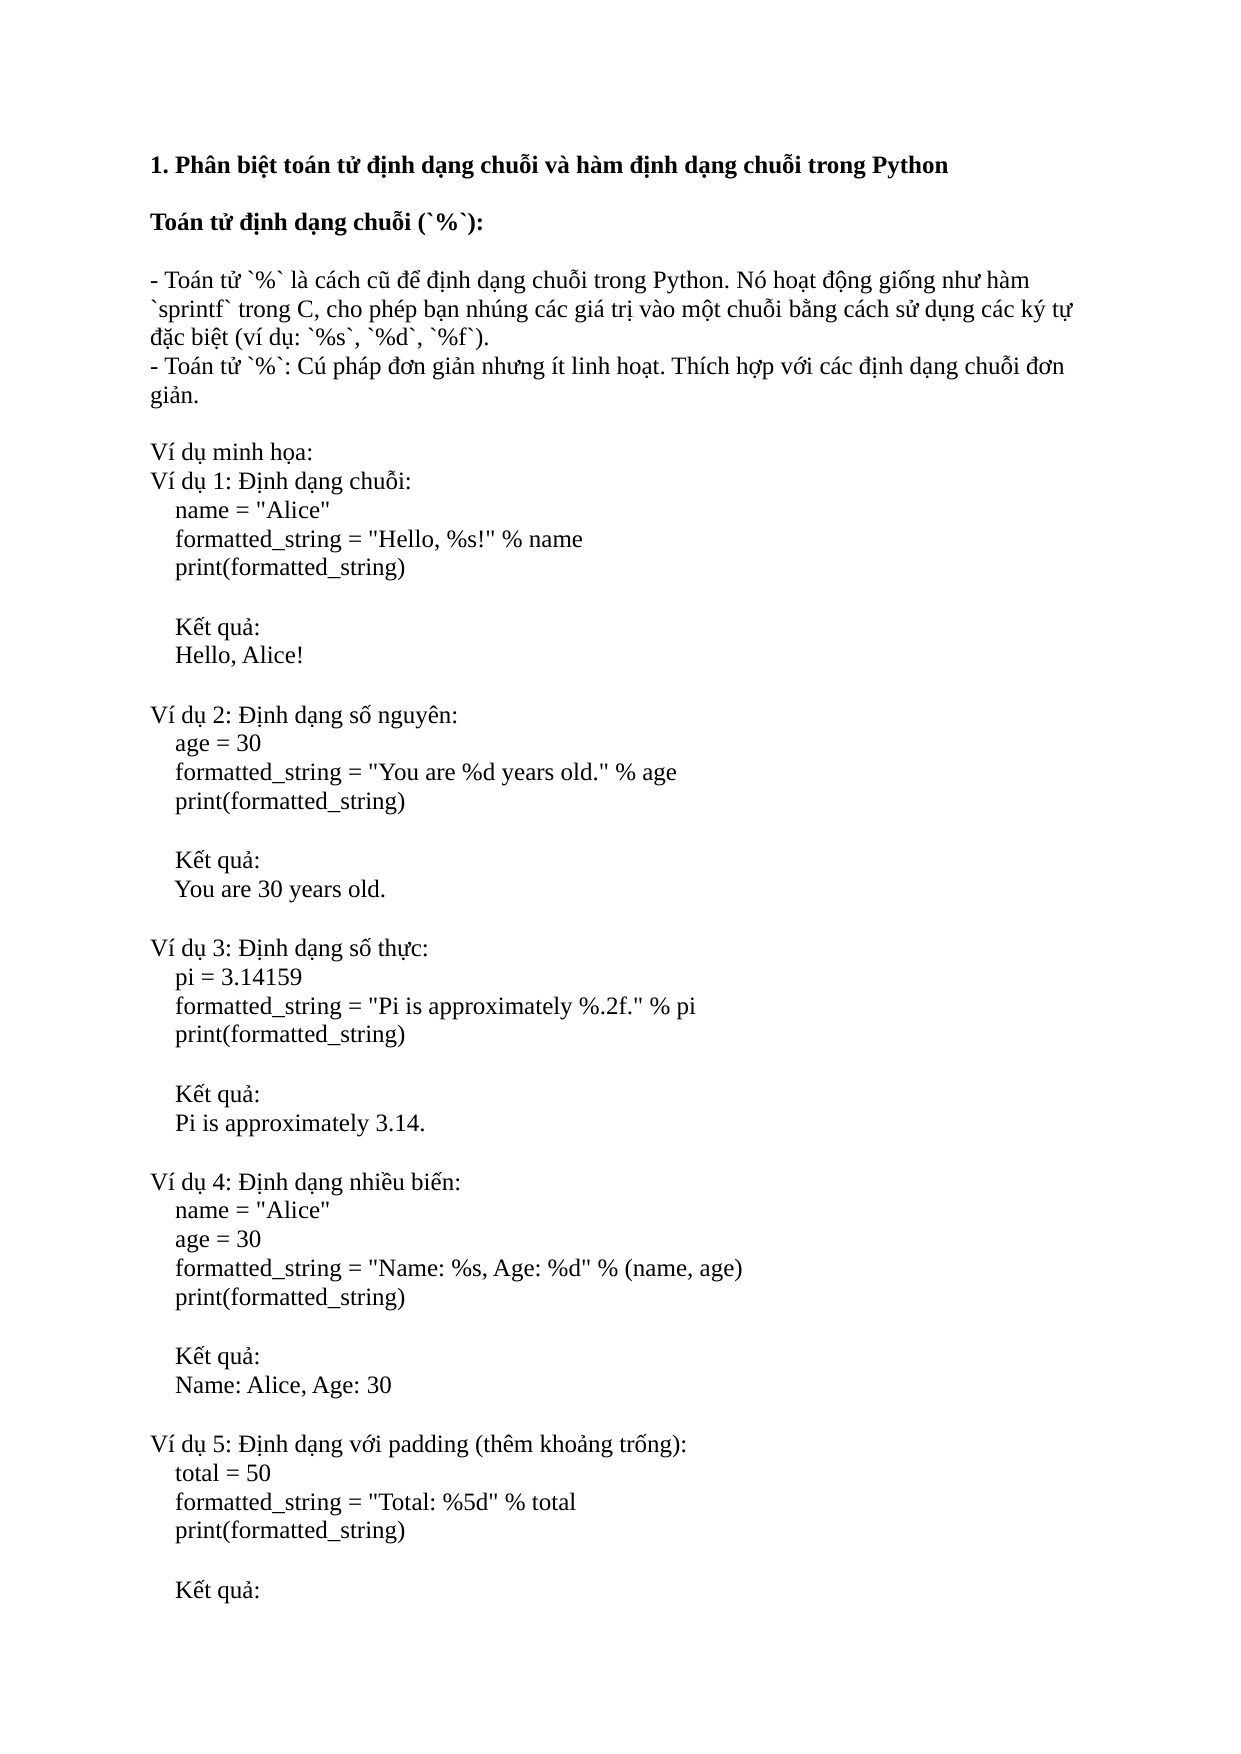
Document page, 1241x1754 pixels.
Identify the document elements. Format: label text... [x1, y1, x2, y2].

text print(formatted_string) [150, 552, 1090, 581]
text age = 30 [150, 728, 1090, 757]
text Ví dụ 5: Định dạng với padding (thêm khoảng trống): [150, 1429, 1090, 1458]
text Pi is approximately 3.14. [150, 1108, 1090, 1136]
text Kết quả: [150, 845, 1090, 874]
text age = 30 [150, 1224, 1090, 1253]
text You are 30 years old. [150, 874, 1090, 903]
text Ví dụ 3: Định dạng số thực: [150, 933, 1090, 962]
text name = "Alice" [150, 1196, 1090, 1224]
text Kết quả: [150, 1341, 1090, 1370]
text formatted_string = "Total: %5d" % total [150, 1487, 1090, 1515]
text name = "Alice" [150, 495, 1090, 524]
text - Toán tử `%` là cách cũ để định dạng chuỗi trong Python. Nó hoạt động giống như hàm `sprintf` trong C, cho phép bạn nhúng các giá trị vào một chuỗi bằng cách sử dụng các ký tự đặc biệt (ví dụ: `%s`, `%d`, `%f`). [150, 265, 1090, 351]
text Name: Alice, Age: 30 [150, 1370, 1090, 1399]
text Ví dụ 1: Định dạng chuỗi: [150, 466, 1090, 495]
text - Toán tử `%`: Cú pháp đơn giản nhưng ít linh hoạt. Thích hợp với các định dạng chuỗi đơn giản. [150, 351, 1090, 409]
text Ví dụ minh họa: [150, 437, 1090, 466]
text Hello, Alice! [150, 641, 1090, 669]
text Kết quả: [150, 1079, 1090, 1108]
text Kết quả: [150, 612, 1090, 641]
text 1. Phân biệt toán tử định dạng chuỗi và hàm định dạng chuỗi trong Python [150, 150, 1090, 179]
text formatted_string = "Hello, %s!" % name [150, 524, 1090, 552]
text print(formatted_string) [150, 1515, 1090, 1544]
text formatted_string = "Pi is approximately %.2f." % pi [150, 991, 1090, 1019]
text total = 50 [150, 1458, 1090, 1487]
text Ví dụ 4: Định dạng nhiều biến: [150, 1167, 1090, 1196]
text Toán tử định dạng chuỗi (`%`): [150, 207, 1090, 236]
text formatted_string = "Name: %s, Age: %d" % (name, age) [150, 1253, 1090, 1282]
text print(formatted_string) [150, 1019, 1090, 1048]
text print(formatted_string) [150, 1282, 1090, 1311]
text formatted_string = "You are %d years old." % age [150, 757, 1090, 786]
text print(formatted_string) [150, 786, 1090, 815]
text Ví dụ 2: Định dạng số nguyên: [150, 700, 1090, 728]
text Kết quả: [150, 1575, 1090, 1603]
text pi = 3.14159 [150, 962, 1090, 991]
